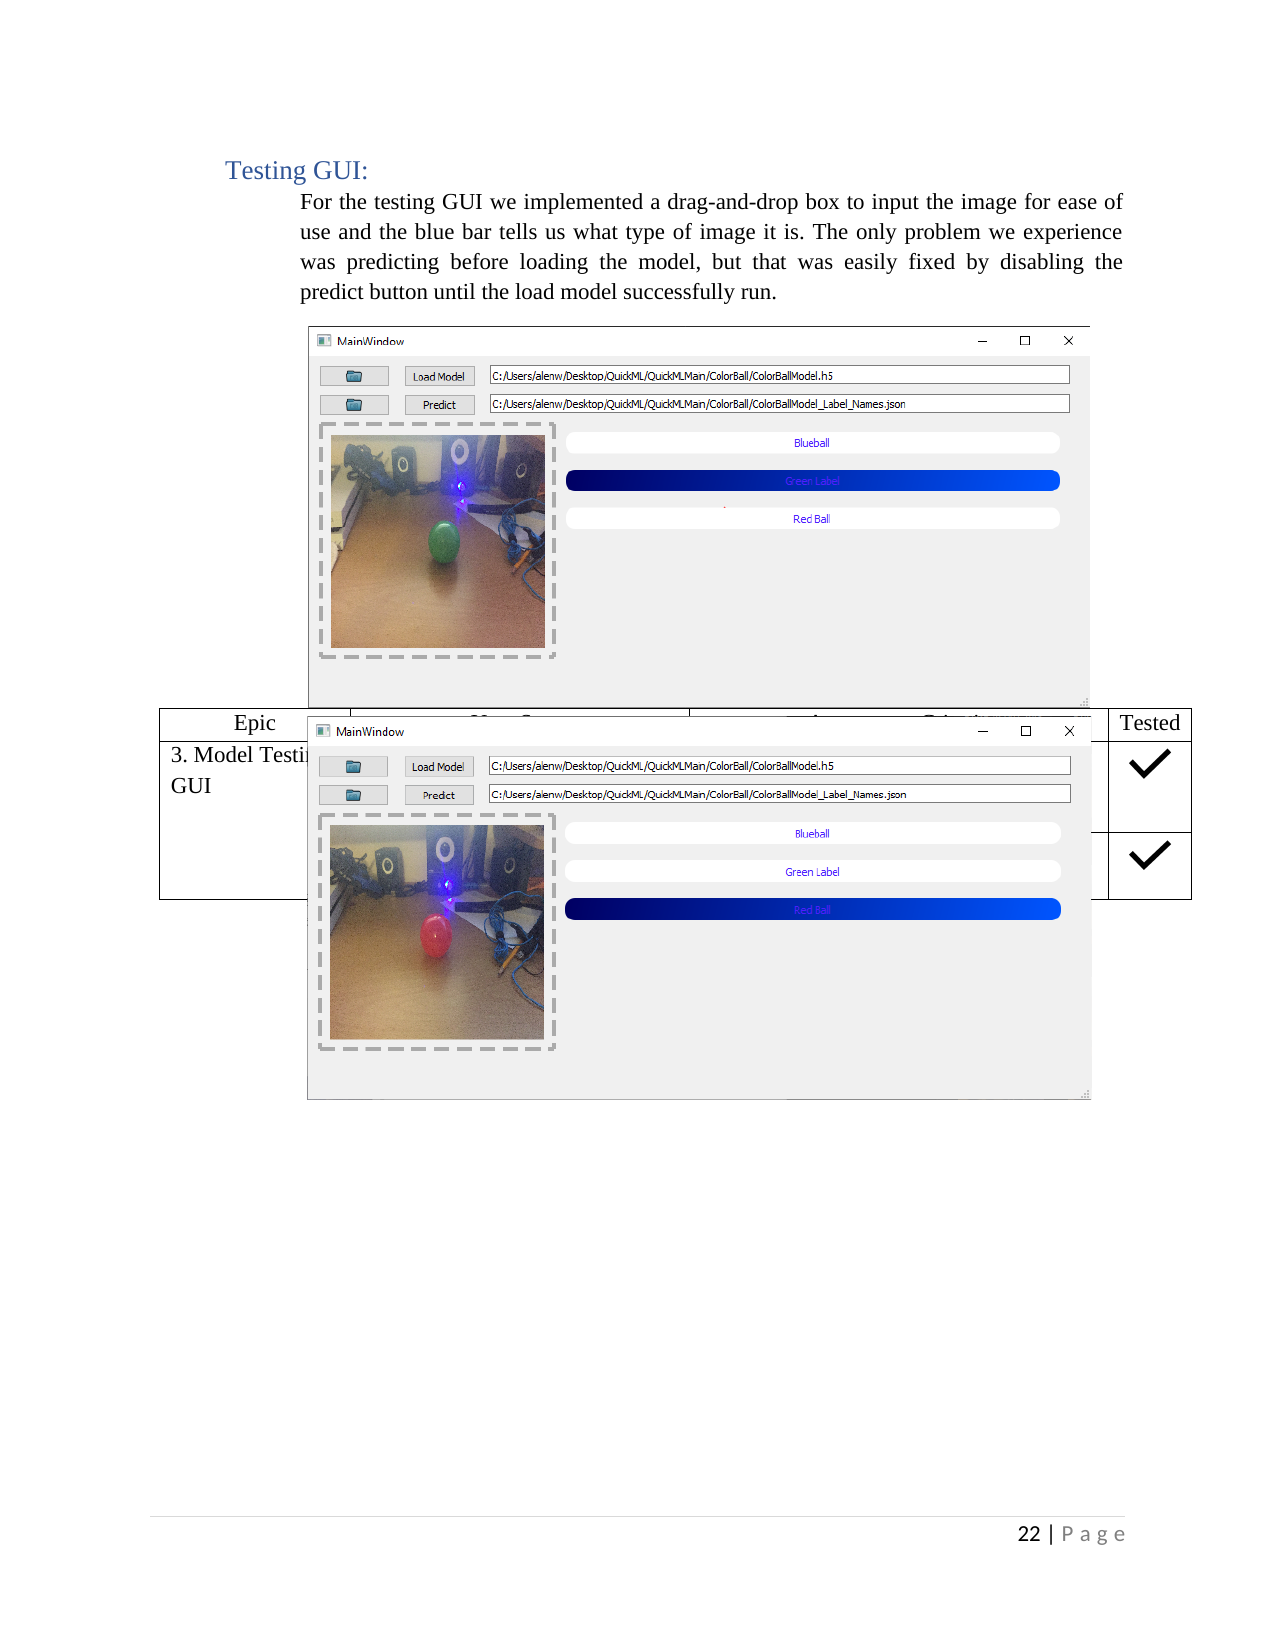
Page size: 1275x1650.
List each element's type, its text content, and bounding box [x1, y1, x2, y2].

table_header Tested [1109, 709, 1191, 741]
table_header Acceptance Criteria [690, 709, 1108, 741]
table_header Epic [160, 709, 350, 741]
picture [307, 716, 1092, 1100]
table_cell [1109, 742, 1191, 832]
picture [308, 326, 1090, 708]
subtitle Testing GUI: [150, 154, 1125, 185]
table_cell [1109, 833, 1191, 898]
list For the testing GUI we implemented a drag-and-drop box to input the image for ease of use and the blue bar tells us what type of image it is. The only problem we experience was predicting before loading the model, but that was easily fixed by disabling the predict button until the load model successfully run. [300, 188, 1125, 305]
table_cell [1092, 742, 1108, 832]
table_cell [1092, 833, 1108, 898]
table_cell 3. Model Testing GUI [160, 742, 307, 898]
picture [1128, 833, 1172, 877]
picture [1128, 741, 1172, 786]
